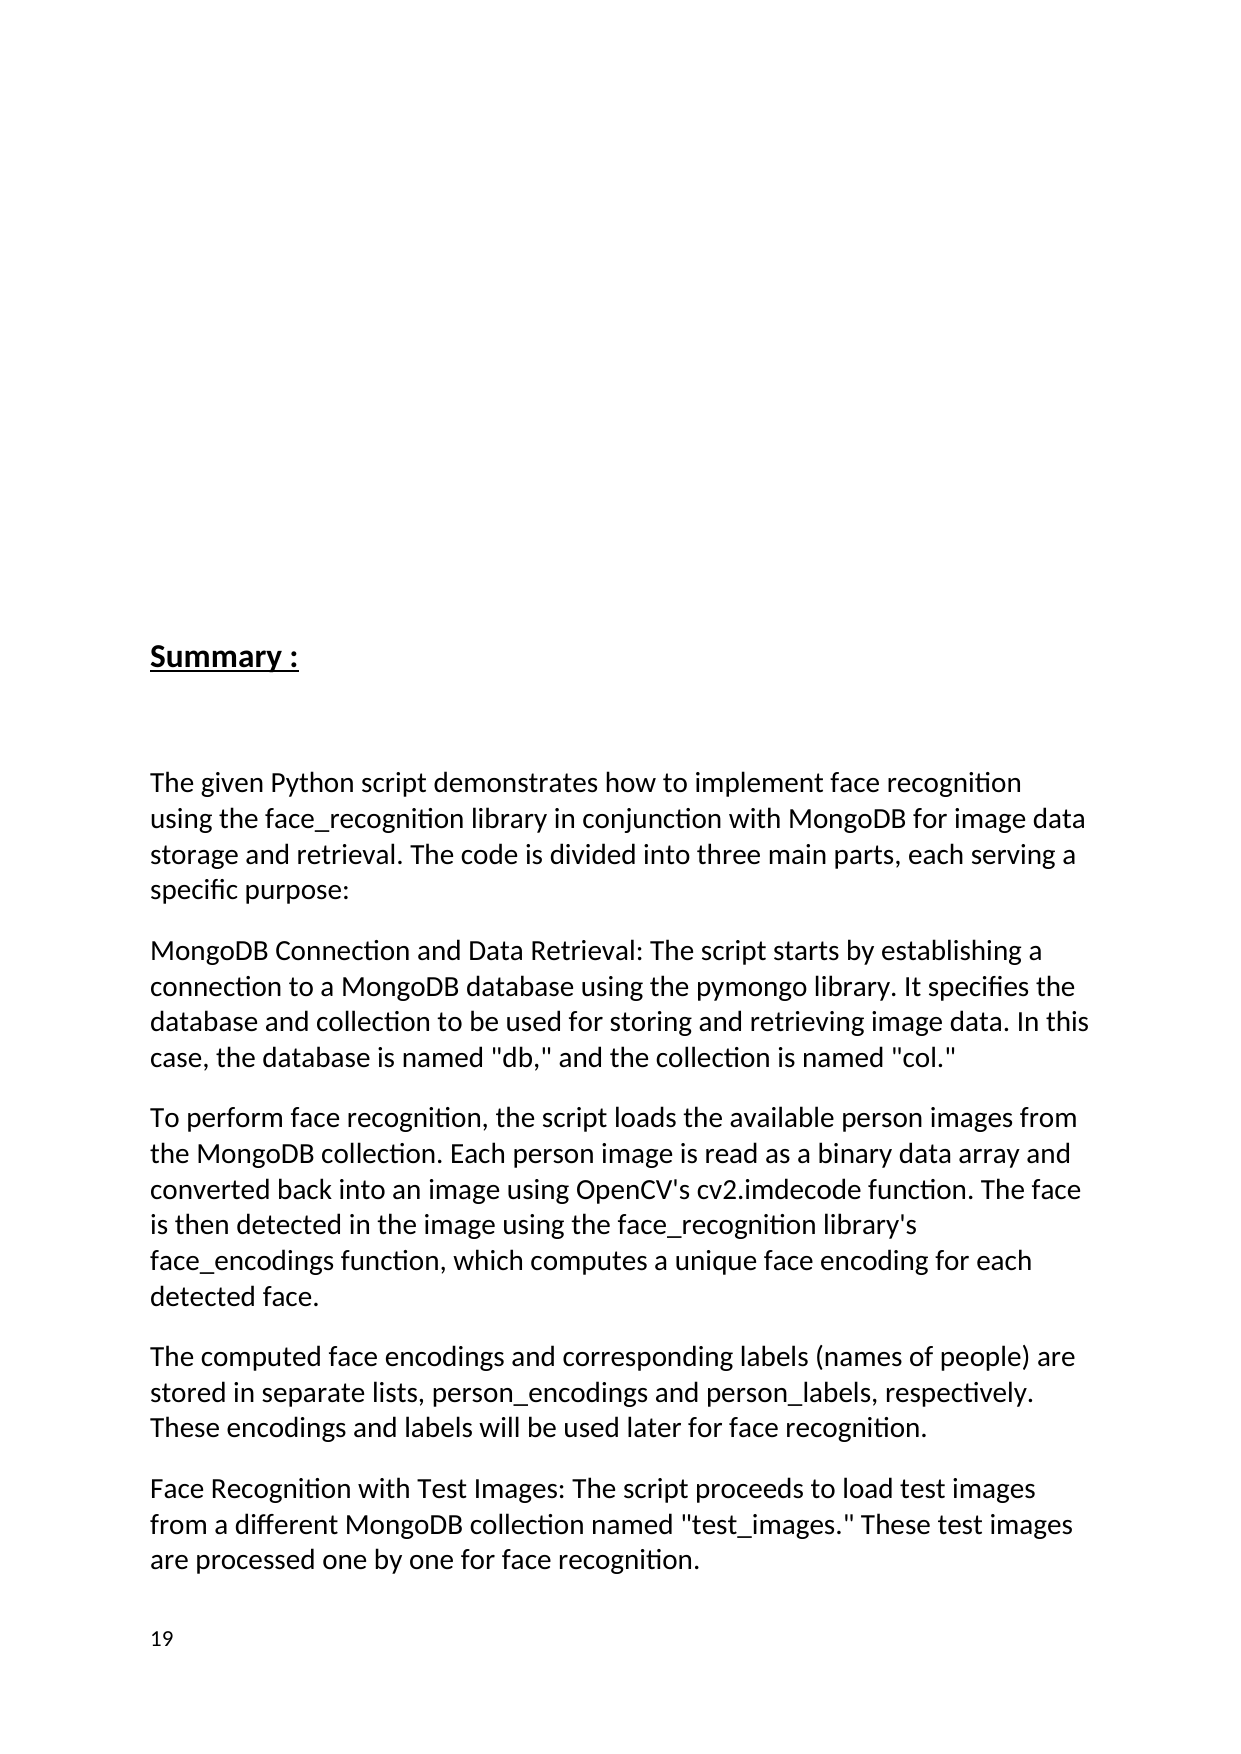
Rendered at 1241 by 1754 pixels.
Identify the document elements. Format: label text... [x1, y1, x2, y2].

text The computed face encodings and corresponding labels (names of people) are stored in separate lists, person_encodings and person_labels, respectively. These encodings and labels will be used later for face recognition. [150, 1338, 1090, 1445]
text Face Recognition with Test Images: The script proceeds to load test images from a different MongoDB collection named "test_images." These test images are processed one by one for face recognition. [150, 1470, 1090, 1577]
text The given Python script demonstrates how to implement face recognition using the face_recognition library in conjunction with MongoDB for image data storage and retrieval. The code is divided into three main parts, each serving a specific purpose: [150, 764, 1090, 907]
text Summary : [150, 635, 1090, 676]
text MongoDB Connection and Data Retrieval: The script starts by establishing a connection to a MongoDB database using the pymongo library. It specifies the database and collection to be used for storing and retrieving image data. In this case, the database is named "db," and the collection is named "col." [150, 932, 1090, 1074]
text To perform face recognition, the script loads the available person images from the MongoDB collection. Each person image is read as a binary data array and converted back into an image using OpenCV's cv2.imdecode function. The face is then detected in the image using the face_recognition library's face_encodings function, which computes a unique face encoding for each detected face. [150, 1099, 1090, 1313]
